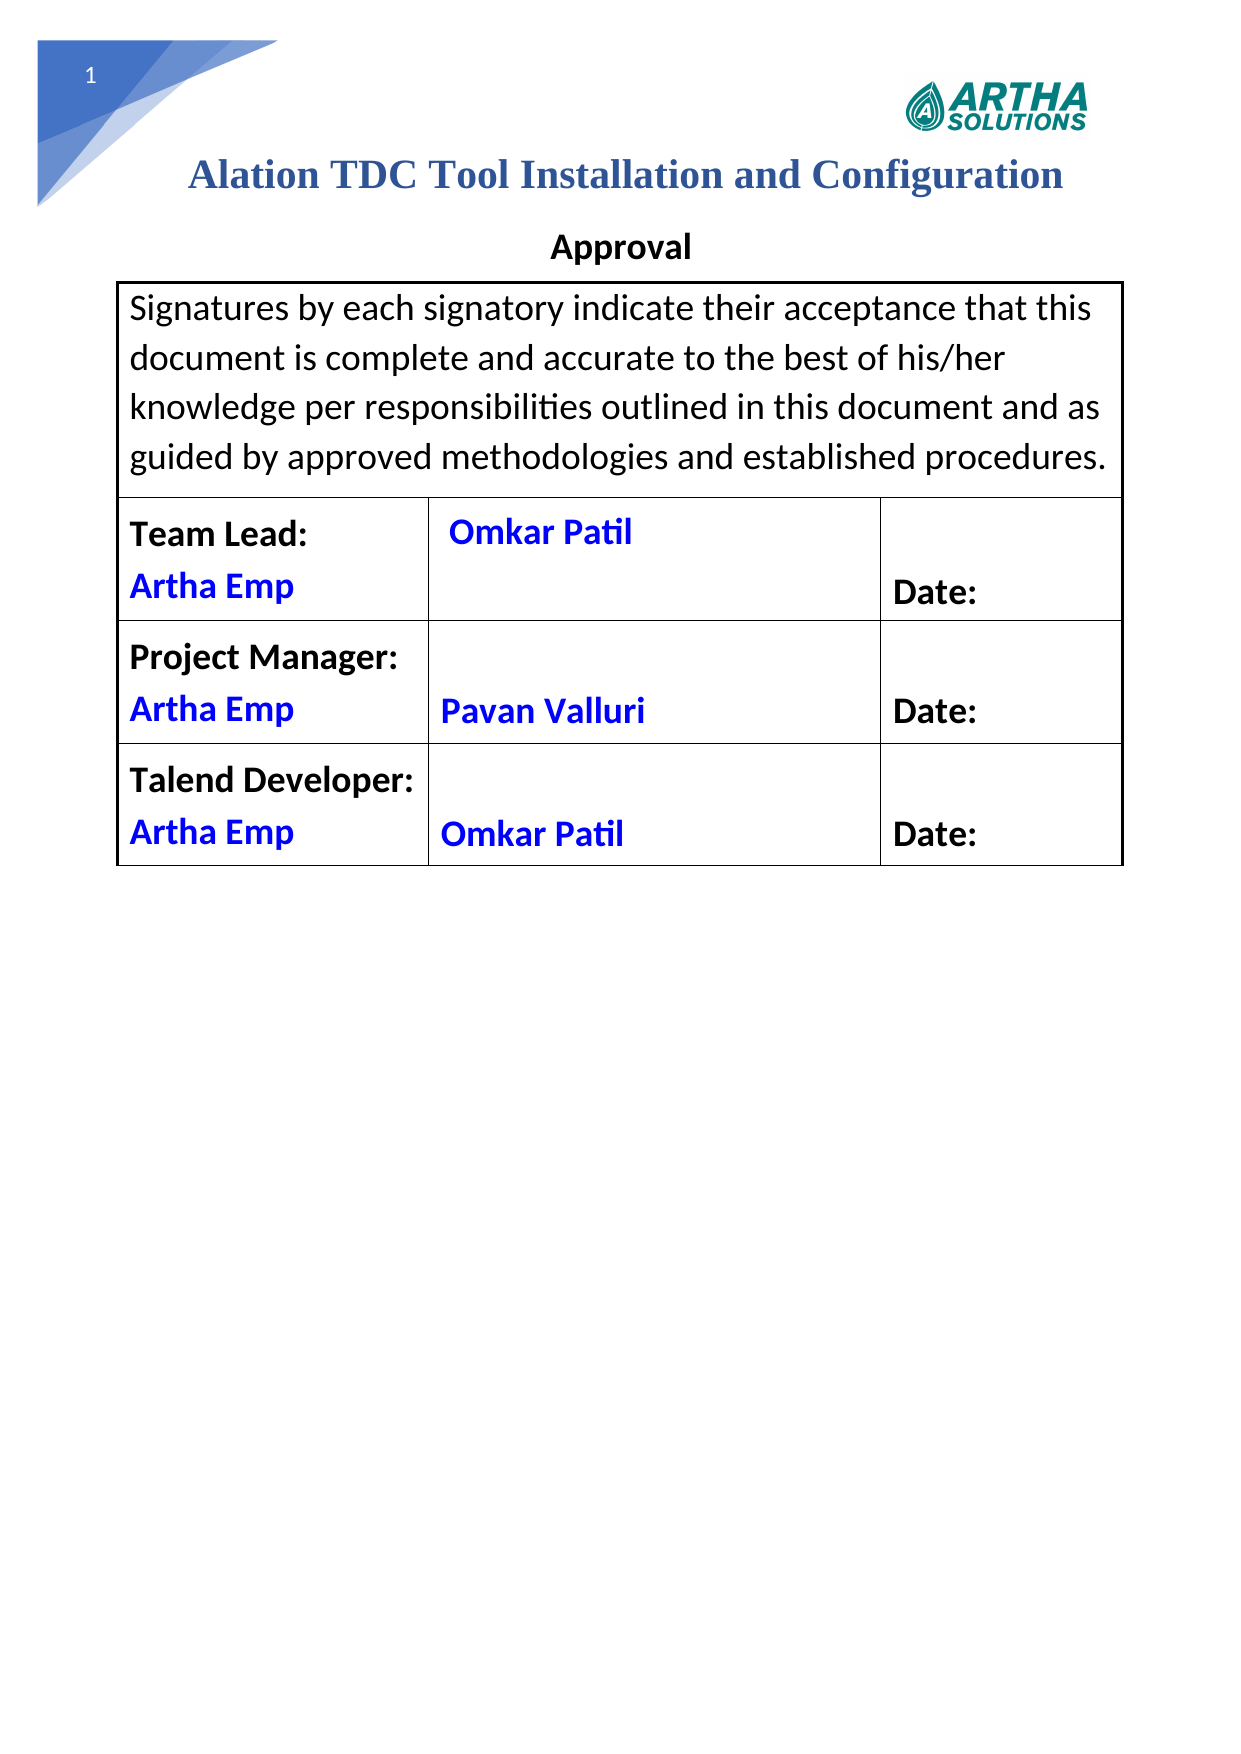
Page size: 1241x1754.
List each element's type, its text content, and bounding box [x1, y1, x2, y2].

table_cell Omkar Patil [429, 498, 880, 620]
table_cell Date: [881, 744, 1121, 865]
text Alation TDC Tool Installation and Configuration [150, 150, 1090, 198]
picture [37, 40, 279, 209]
table_cell Omkar Patil [429, 744, 880, 865]
table_cell Pavan Valluri [429, 621, 880, 743]
table_cell Date: [881, 498, 1121, 620]
table_cell Talend Developer: Artha Emp [119, 744, 428, 865]
table_cell Team Lead: Artha Emp [119, 498, 428, 620]
table_cell Project Manager: Artha Emp [119, 621, 428, 743]
table_cell Date: [881, 621, 1121, 743]
table_header Signatures by each signatory indicate their acceptance that this document is complete and accurate to the best of his/her knowledge per responsibilities outlined in this document and as guided by approved methodologies and established procedures. [119, 284, 1121, 497]
title Approval [152, 223, 1090, 269]
picture [902, 73, 1091, 139]
